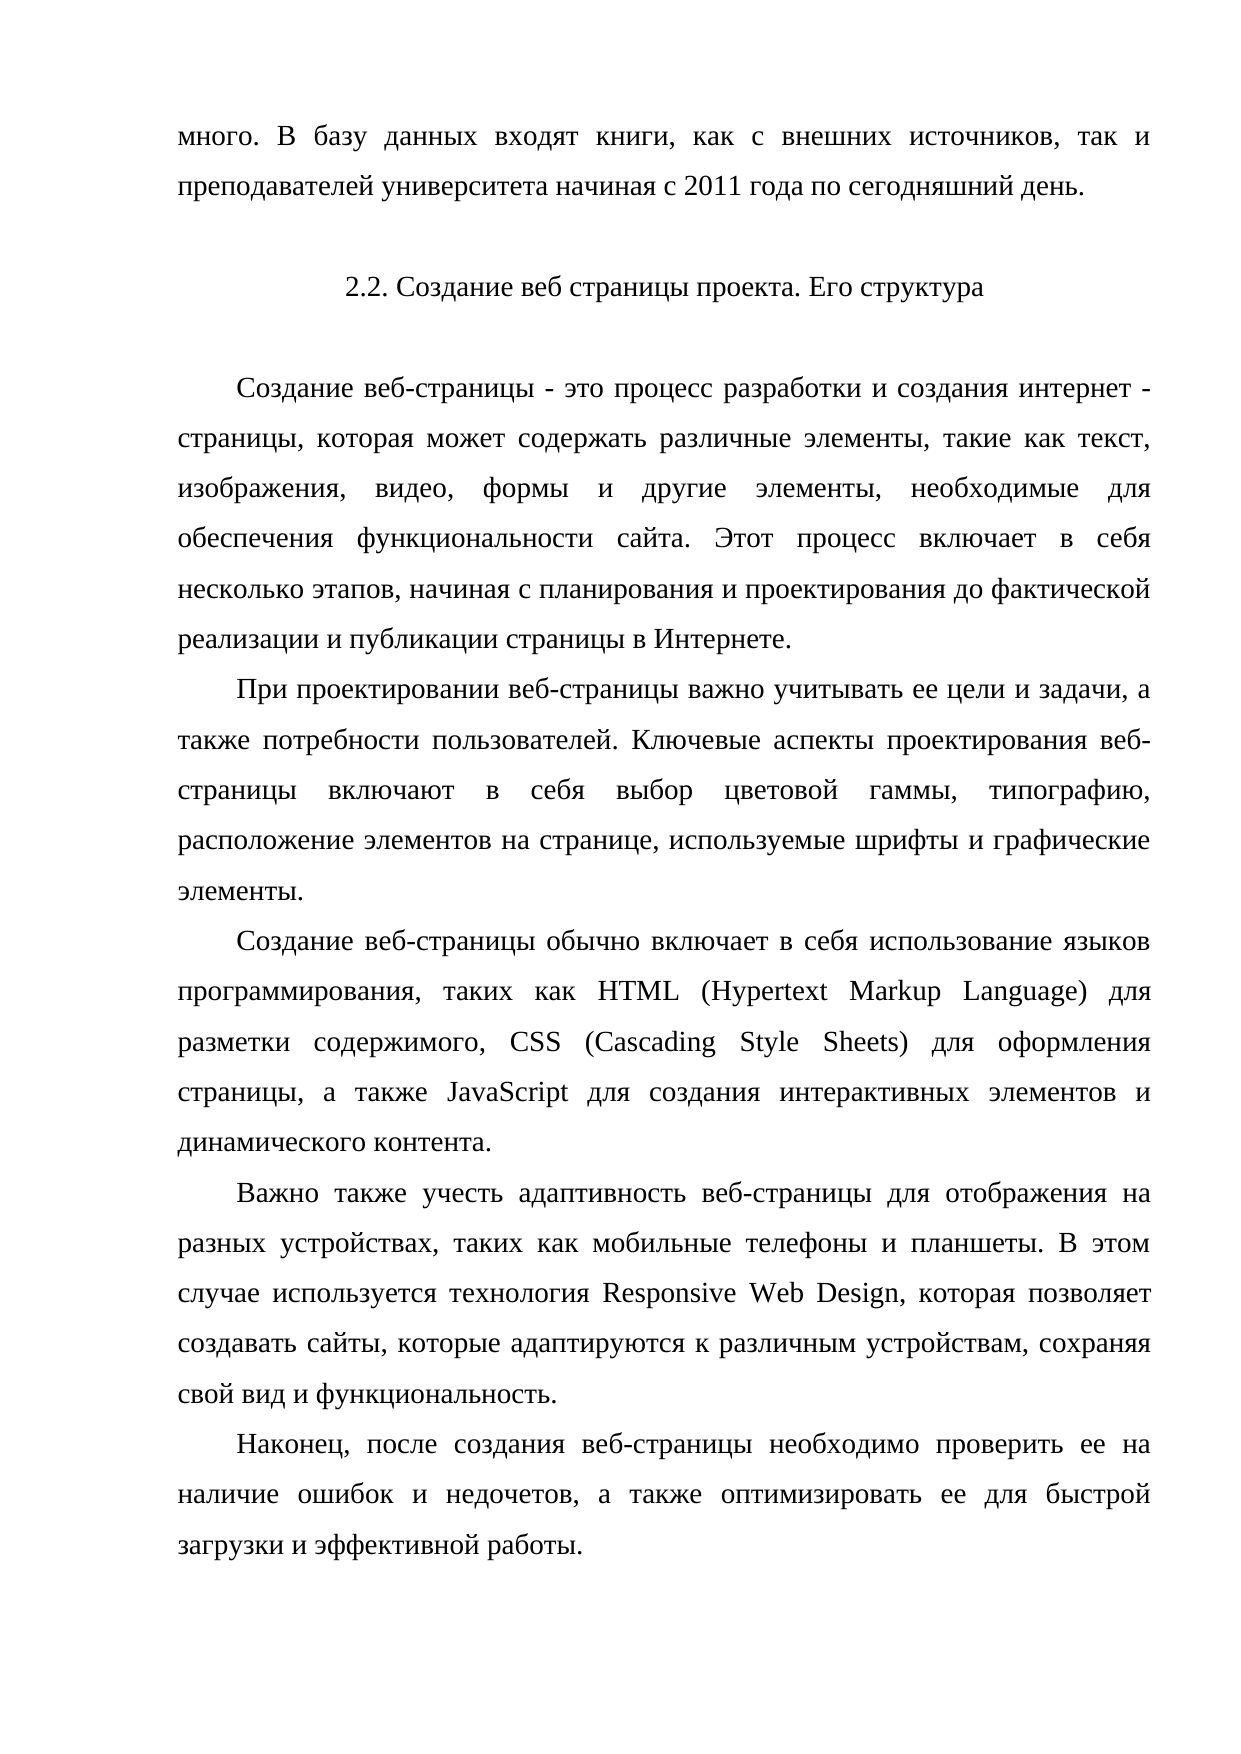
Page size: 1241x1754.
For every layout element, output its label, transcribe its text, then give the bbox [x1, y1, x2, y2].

text Важно также учесть адаптивность веб-страницы для отображения на разных устройствах, таких как мобильные телефоны и планшеты. В этом случае используется технология Responsive Web Design, которая позволяет создавать сайты, которые адаптируются к различным устройствам, сохраняя свой вид и функциональность. [177, 1175, 1152, 1409]
text При проектировании веб-страницы важно учитывать ее цели и задачи, а также потребности пользователей. Ключевые аспекты проектирования веб-страницы включают в себя выбор цветовой гаммы, типографию, расположение элементов на странице, используемые шрифты и графические элементы. [177, 672, 1152, 906]
text 2.2. Создание веб страницы проекта. Его структура [177, 269, 1152, 303]
text Создание веб-страницы - это процесс разработки и создания интернет - страницы, которая может содержать различные элементы, такие как текст, изображения, видео, формы и другие элементы, необходимые для обеспечения функциональности сайта. Этот процесс включает в себя несколько этапов, начиная с планирования и проектирования до фактической реализации и публикации страницы в Интернете. [177, 370, 1152, 655]
text Создание веб-страницы обычно включает в себя использование языков программирования, таких как HTML (Hypertext Markup Language) для разметки содержимого, CSS (Cascading Style Sheets) для оформления страницы, а также JavaScript для создания интерактивных элементов и динамического контента. [177, 923, 1152, 1158]
text Наконец, после создания веб-страницы необходимо проверить ее на наличие ошибок и недочетов, а также оптимизировать ее для быстрой загрузки и эффективной работы. [177, 1426, 1152, 1560]
